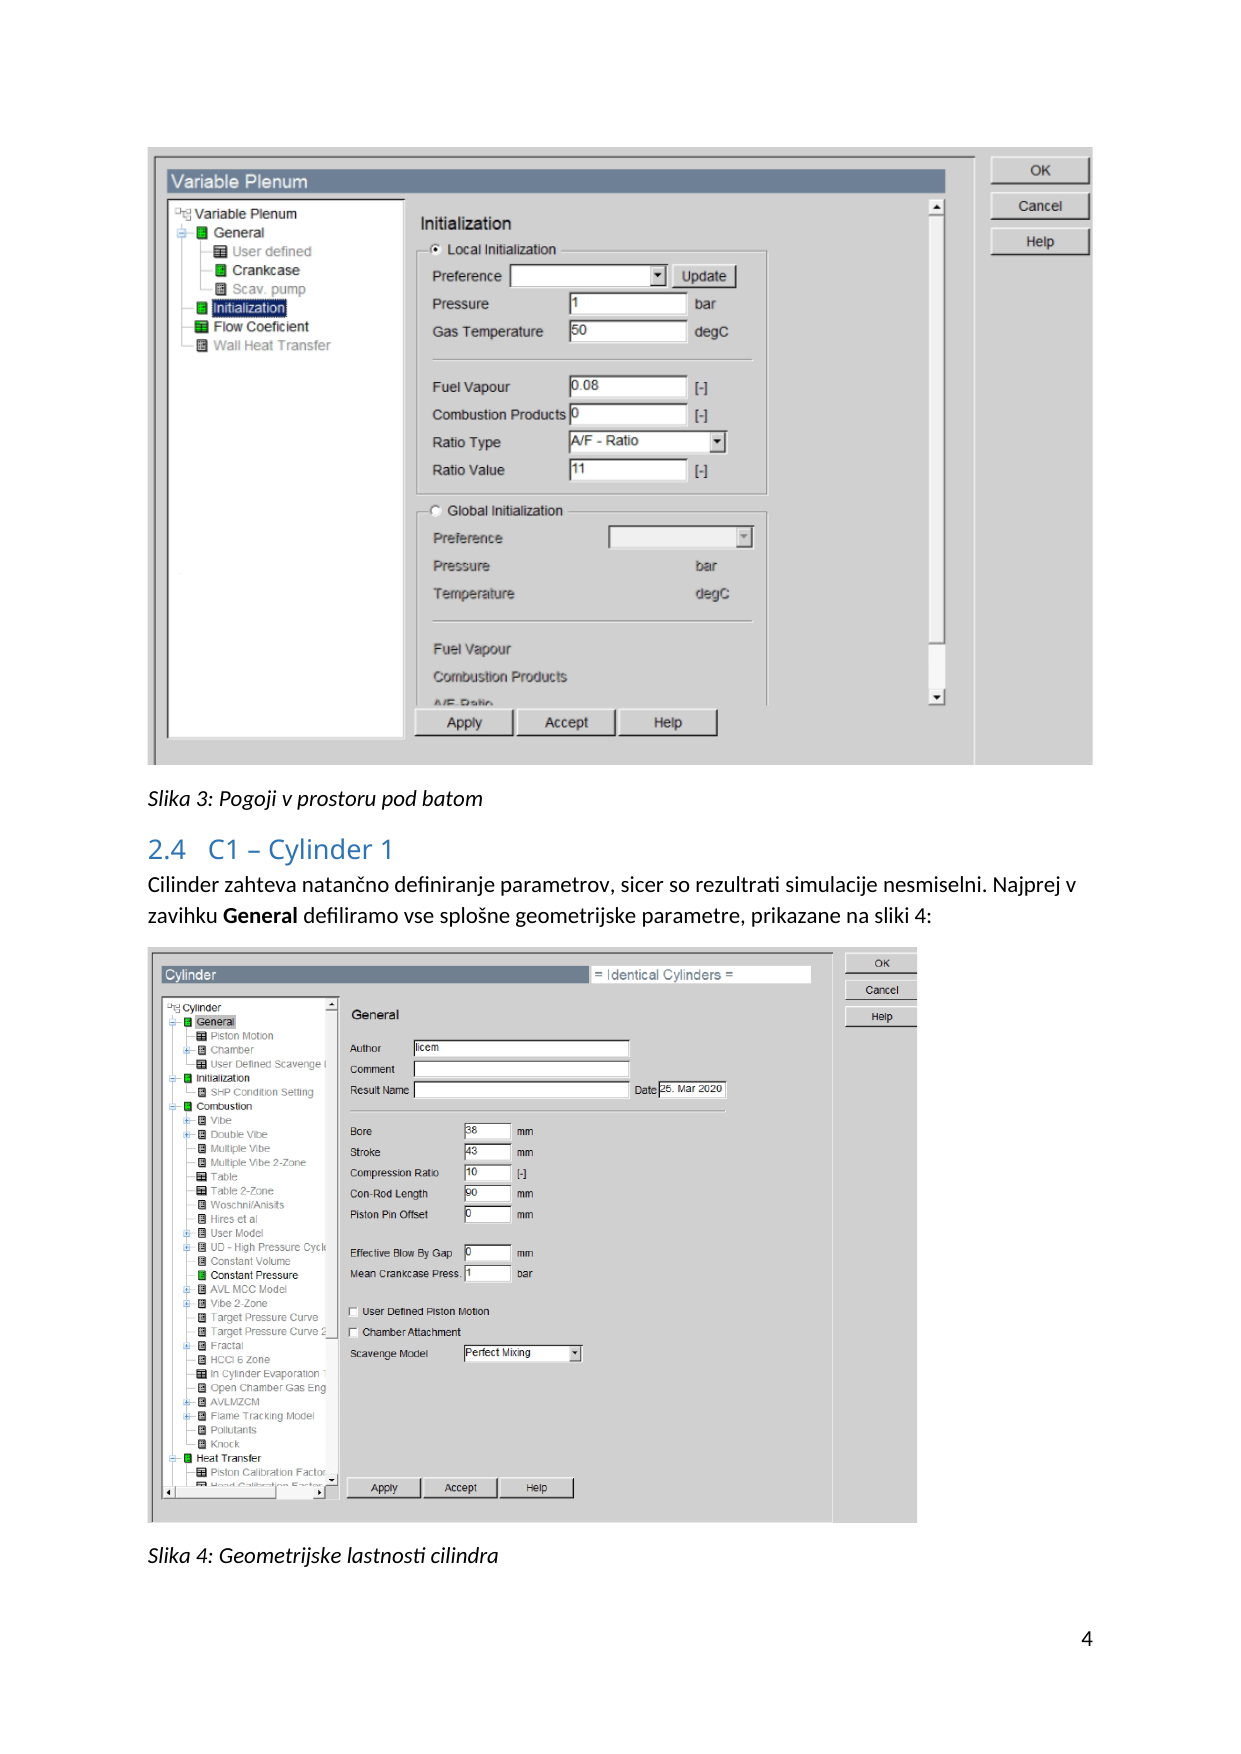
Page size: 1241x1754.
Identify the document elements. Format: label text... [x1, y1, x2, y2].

picture [147, 947, 918, 1523]
text Slika 3: Pogoji v prostoru pod batom [148, 784, 1093, 812]
text Cilinder zahteva natančno definiranje parametrov, sicer so rezultrati simulacije nesmiselni. Najprej v zavihku General defiliramo vse splošne geometrijske parametre, prikazane na sliki 4: [148, 871, 1093, 929]
text Slika 4: Geometrijske lastnosti cilindra [148, 1541, 1093, 1569]
picture [147, 147, 1093, 765]
subtitle C1 – Cylinder 1 [148, 831, 1093, 868]
